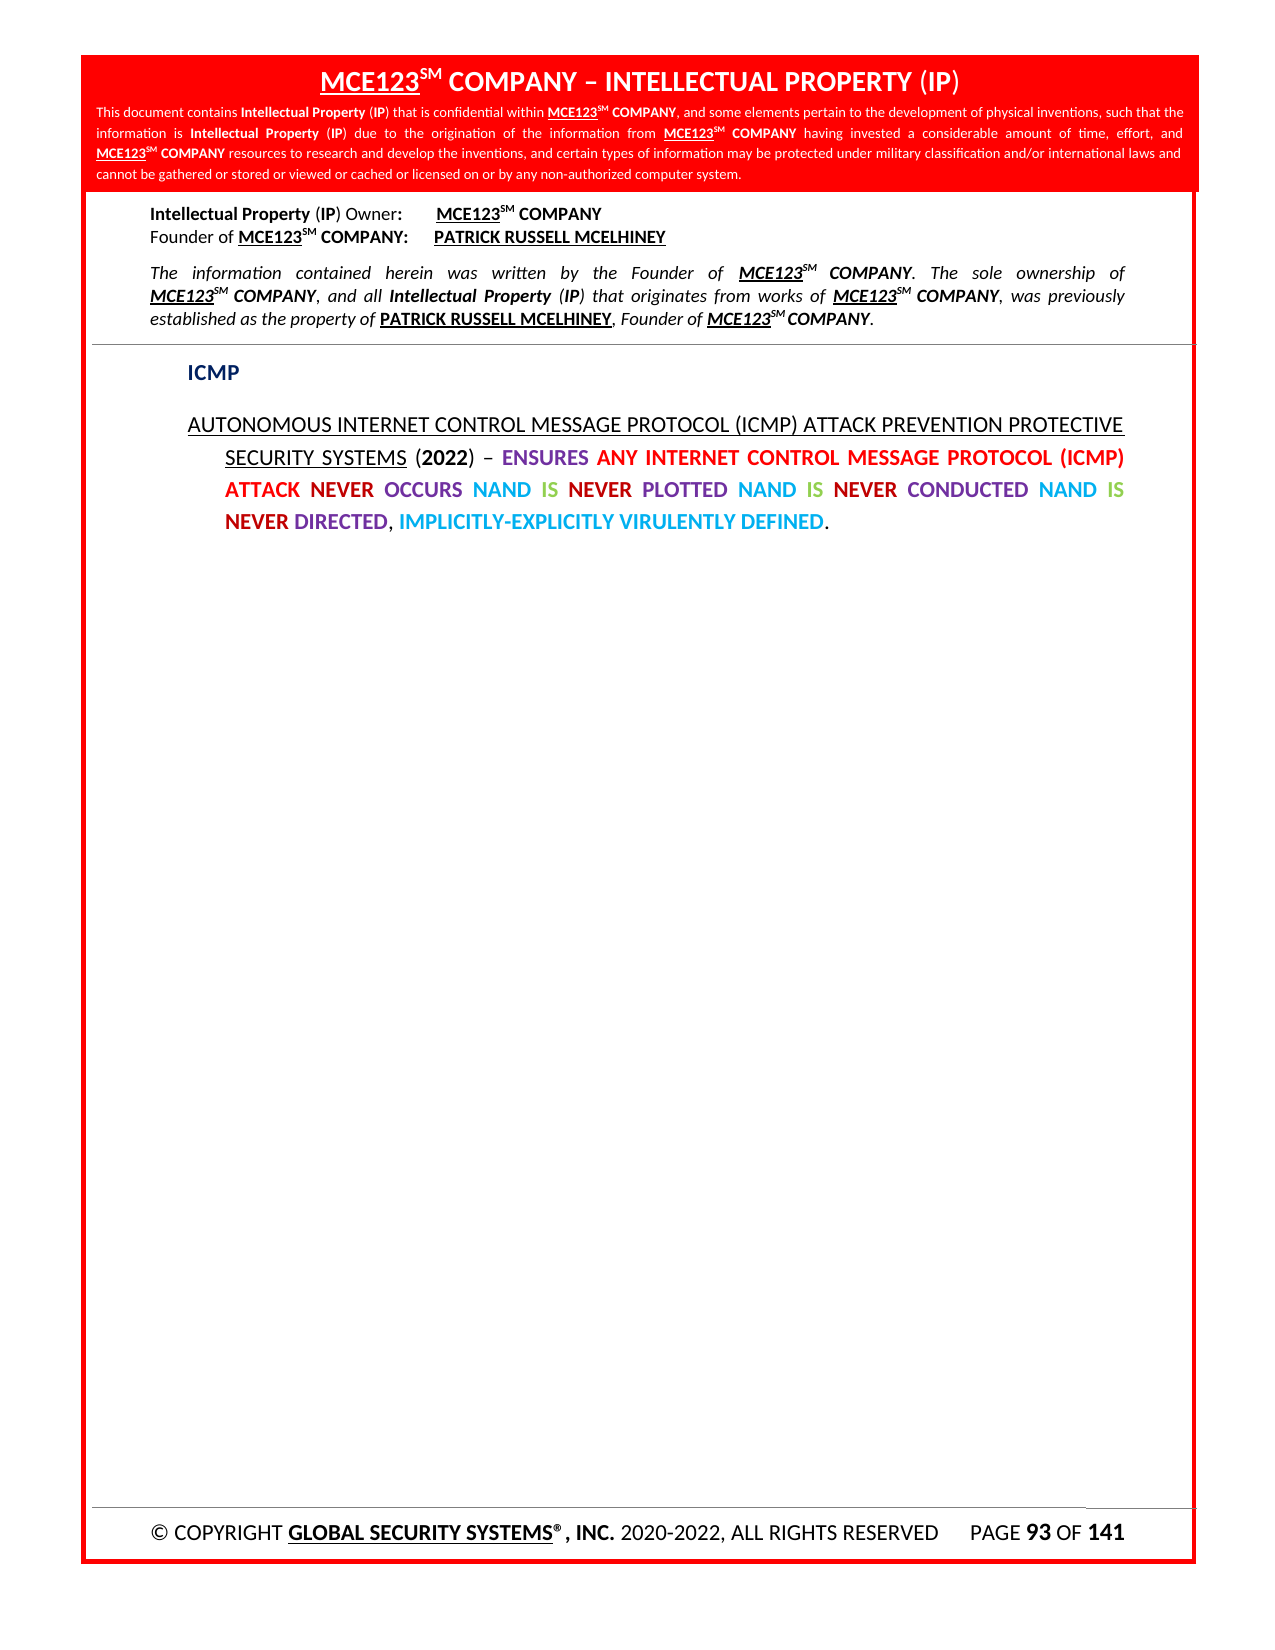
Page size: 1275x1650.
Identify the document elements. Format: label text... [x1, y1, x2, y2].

text AUTONOMOUS INTERNET CONTROL MESSAGE PROTOCOL (ICMP) ATTACK PREVENTION PROTECTIVE SECURITY SYSTEMS (2022) – ENSURES ANY INTERNET CONTROL MESSAGE PROTOCOL (ICMP) ATTACK NEVER OCCURS NAND IS NEVER PLOTTED NAND IS NEVER CONDUCTED NAND IS NEVER DIRECTED, IMPLICITLY-EXPLICITLY VIRULENTLY DEFINED. [187, 436, 1125, 535]
text AUTONOMOUS INTERNET CONTROL MESSAGE PROTOCOL (ICMP) ATTACK PREVENTION PROTECTIVE SECURITY SYSTEMS (2022) – ENSURES ANY INTERNET CONTROL MESSAGE PROTOCOL (ICMP) ATTACK NEVER OCCURS NAND IS NEVER PLOTTED NAND IS NEVER CONDUCTED NAND IS NEVER DIRECTED, IMPLICITLY-EXPLICITLY VIRULENTLY DEFINED. [187, 411, 1125, 435]
text ICMP [187, 358, 1125, 386]
